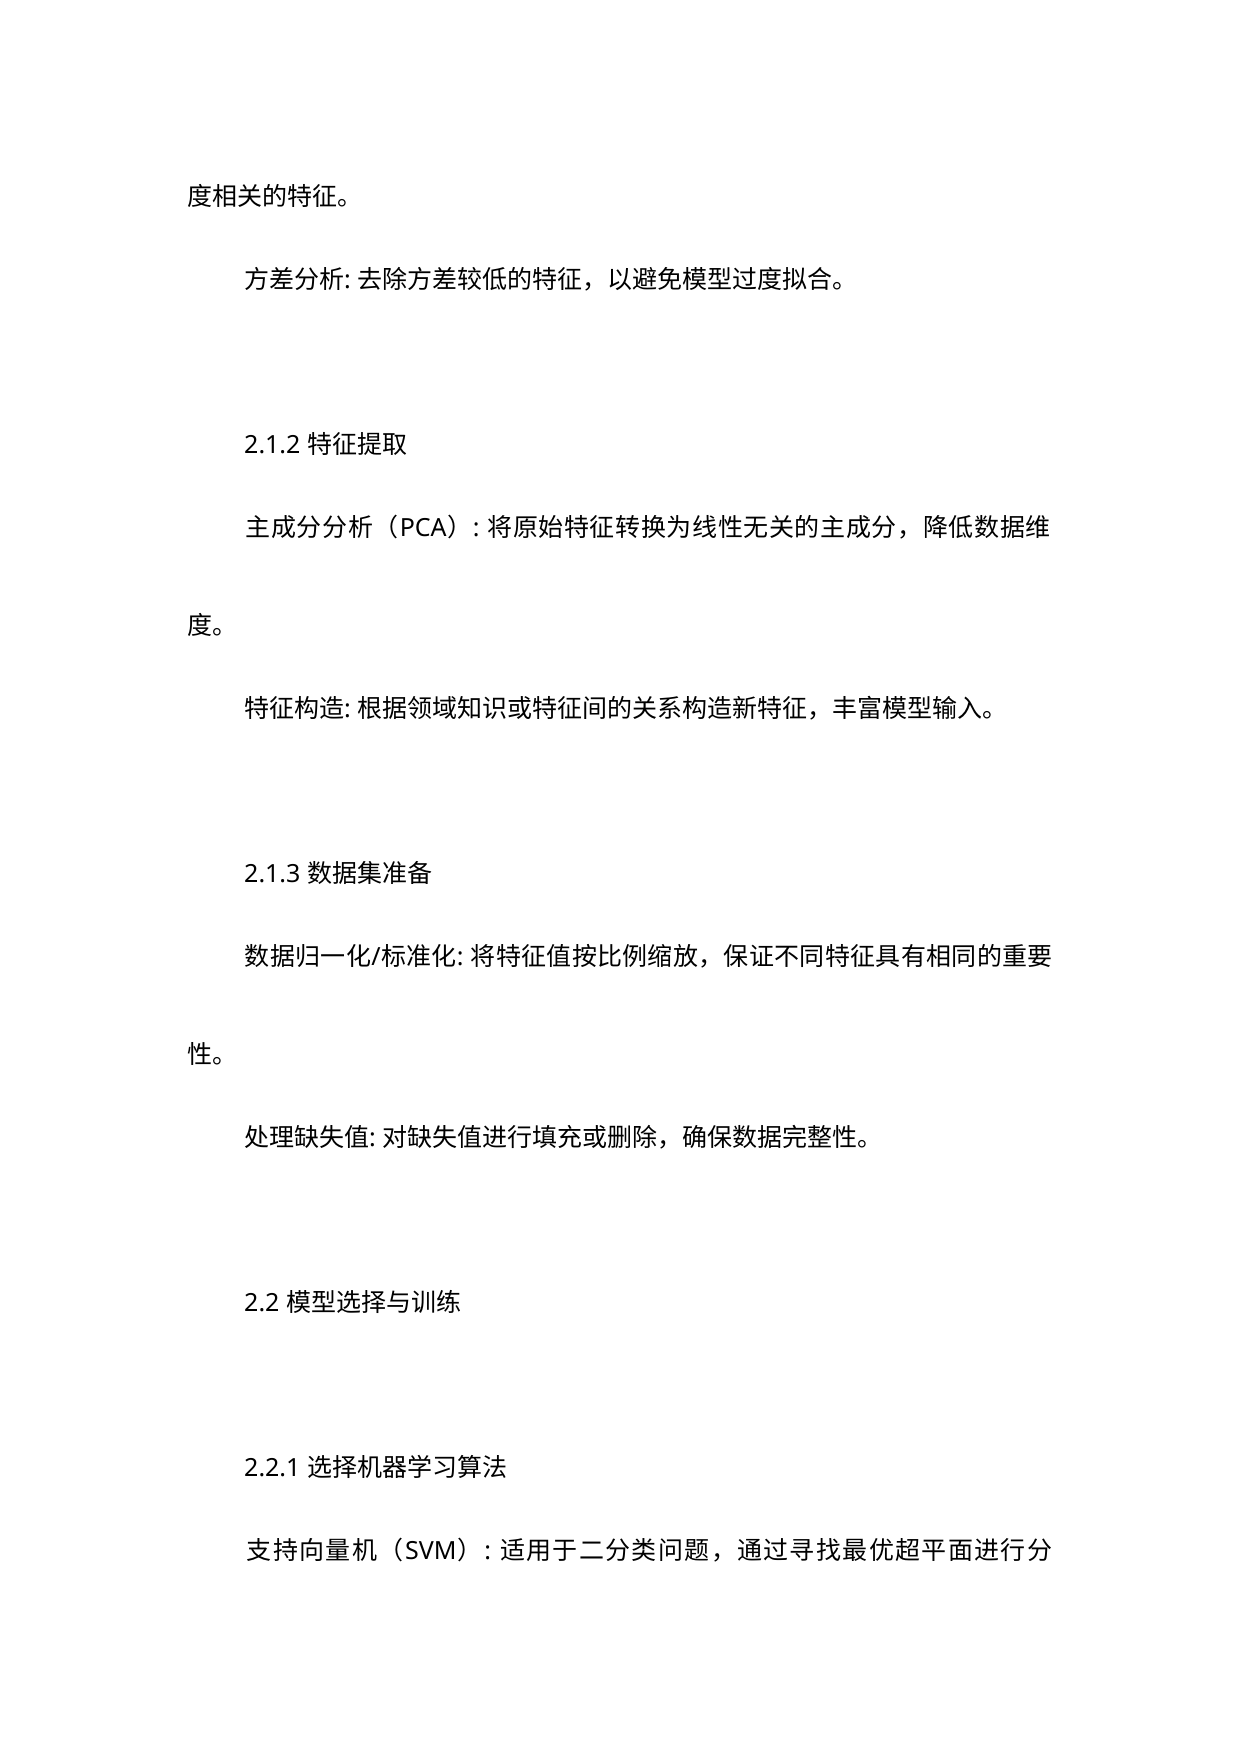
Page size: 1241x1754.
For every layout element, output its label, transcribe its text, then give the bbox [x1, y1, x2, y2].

text 处理缺失值: 对缺失值进行填充或删除，确保数据完整性。 [187, 1103, 1053, 1168]
text 2.1.2 特征提取 [187, 410, 1053, 475]
text 方差分析: 去除方差较低的特征，以避免模型过度拟合。 [187, 245, 1053, 310]
text 2.1.3 数据集准备 [187, 839, 1053, 904]
text 2.2.1 选择机器学习算法 [187, 1433, 1053, 1498]
text 主成分分析（PCA）: 将原始特征转换为线性无关的主成分，降低数据维度。 [187, 493, 1053, 656]
text 2.2 模型选择与训练 [187, 1268, 1053, 1333]
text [187, 162, 1053, 227]
text 数据归一化/标准化: 将特征值按比例缩放，保证不同特征具有相同的重要性。 [187, 922, 1053, 1085]
text 特征构造: 根据领域知识或特征间的关系构造新特征，丰富模型输入。 [187, 674, 1053, 739]
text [187, 1516, 1053, 1581]
